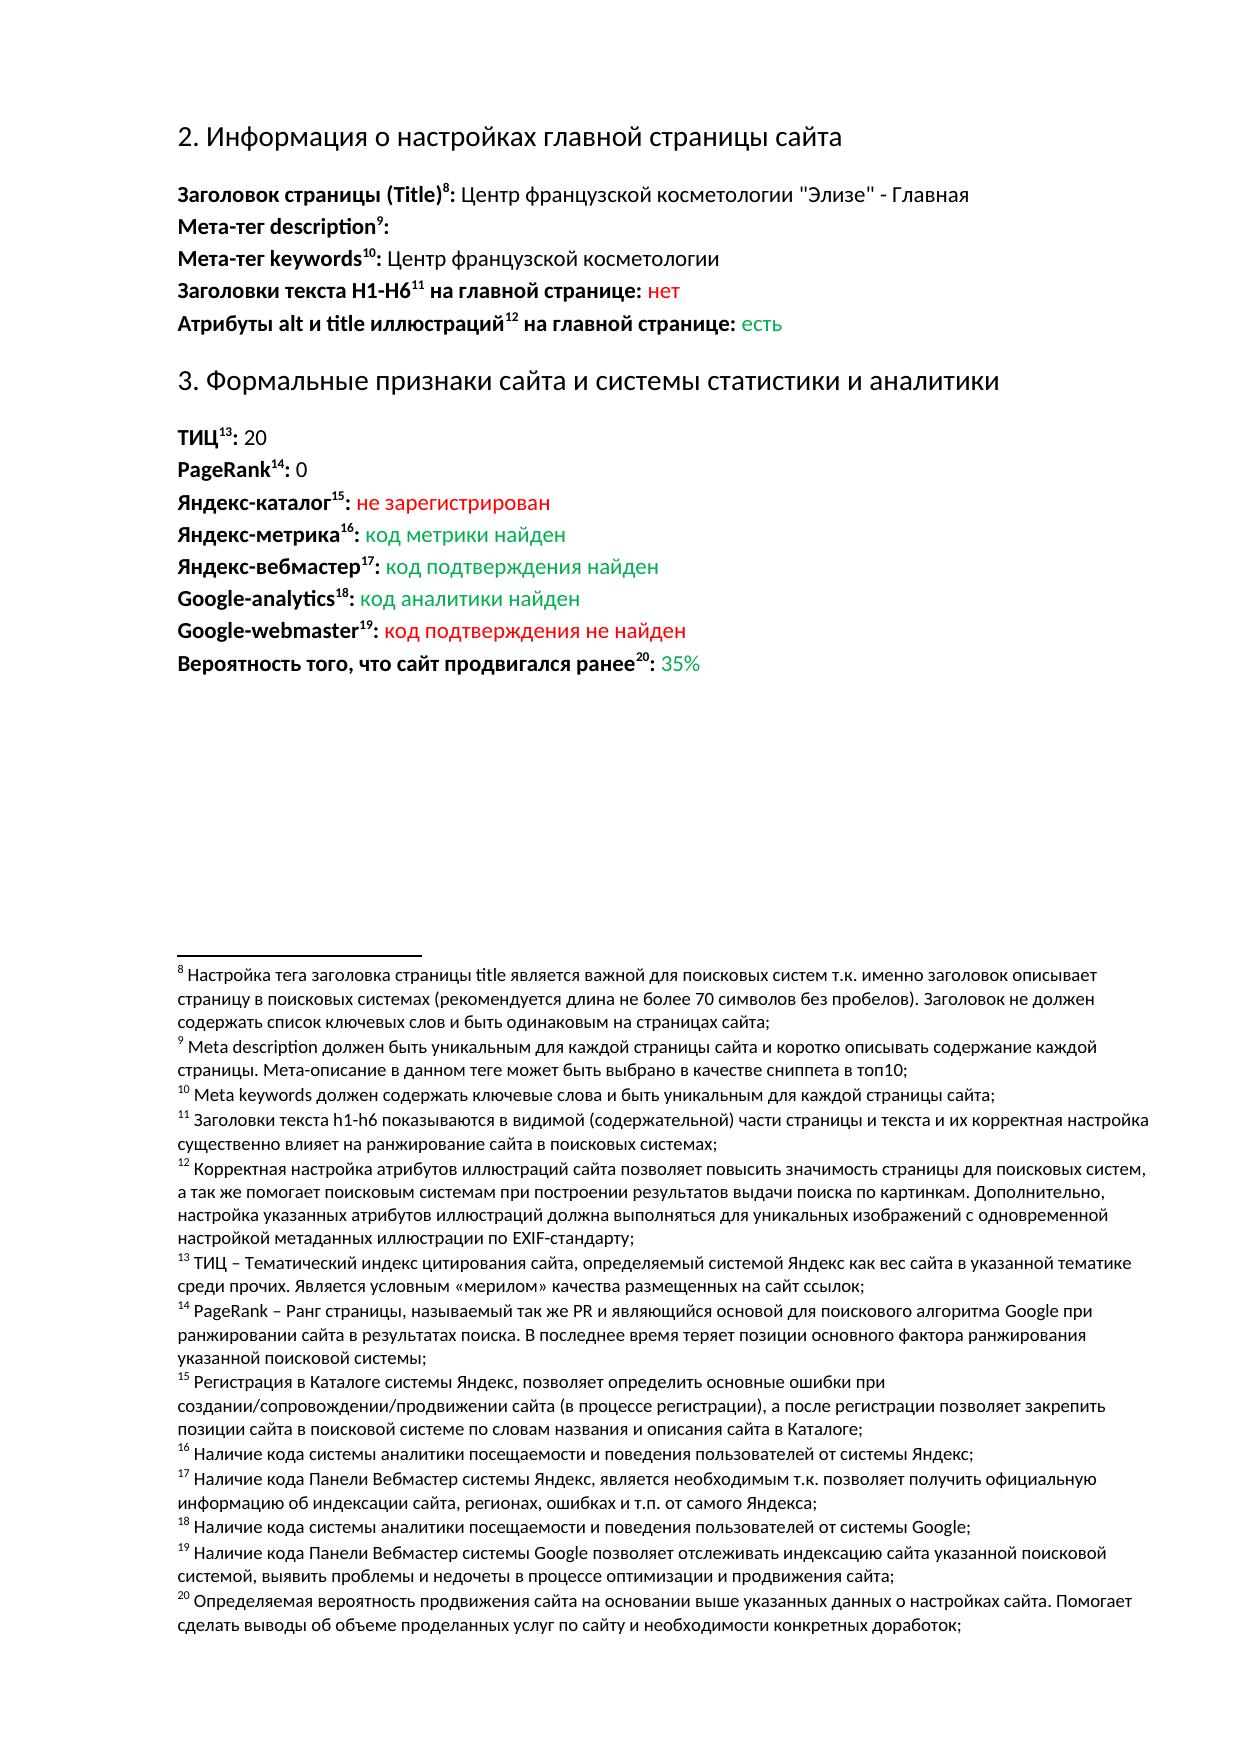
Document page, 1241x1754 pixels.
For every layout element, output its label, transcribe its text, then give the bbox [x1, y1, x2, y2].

text ТИЦ: 20 PageRank: 0 Яндекс-каталог: не зарегистрирован Яндекс-метрика: код метрики найден Яндекс-вебмастер: код подтверждения найден Google-analytics: код аналитики найден Google-webmaster: код подтверждения не найден Вероятность того, что сайт продвигался ранее: 35% [177, 423, 1152, 709]
text Заголовок страницы (Title): Центр французской косметологии "Элизе" - Главная Мета-тег description: Мета-тег keywords: Центр французской косметологии Заголовки текста H1-H6 на главной странице: нет Атрибуты alt и title иллюстраций на главной странице: есть [177, 180, 1152, 337]
text 2. Информация о настройках главной страницы сайта [177, 118, 1152, 154]
text 3. Формальные признаки сайта и системы статистики и аналитики [177, 362, 1152, 397]
